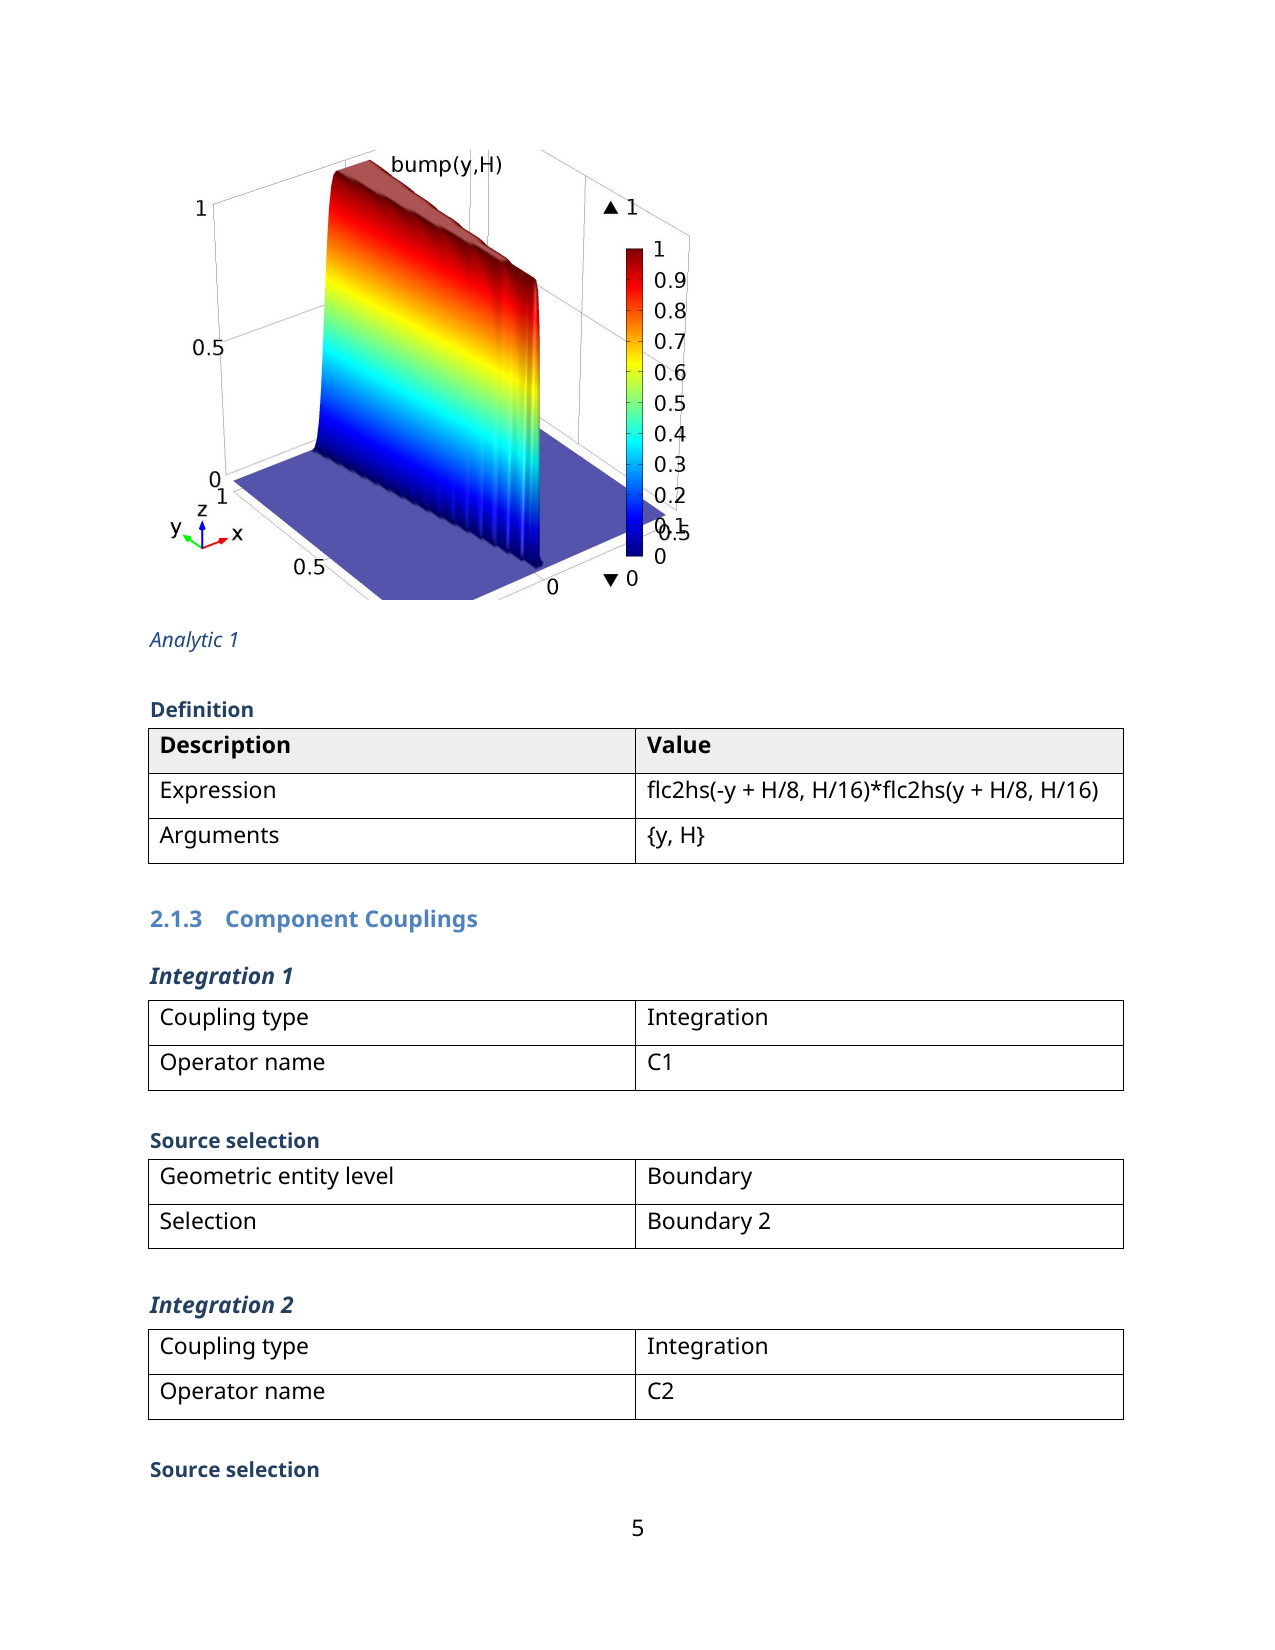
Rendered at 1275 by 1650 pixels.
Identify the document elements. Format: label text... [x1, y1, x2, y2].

table_header Coupling type [149, 1001, 635, 1045]
picture [150, 150, 750, 600]
table_cell Boundary 2 [636, 1205, 1123, 1248]
subtitle Integration 1 [150, 960, 1125, 991]
table_header Description [149, 729, 635, 773]
table_cell Arguments [149, 819, 635, 863]
table_header Geometric entity level [149, 1160, 635, 1203]
text Definition [150, 696, 1125, 724]
subtitle Component Couplings [150, 903, 1125, 934]
text Source selection [150, 1126, 1125, 1154]
table_cell flc2hs(-y + H/8, H/16)*flc2hs(y + H/8, H/16) [636, 774, 1123, 818]
table_cell C1 [636, 1046, 1123, 1090]
table_cell Operator name [149, 1375, 635, 1419]
table_cell Expression [149, 774, 635, 818]
text Source selection [150, 1455, 1125, 1483]
table_header Value [636, 729, 1123, 773]
table_cell Selection [149, 1205, 635, 1248]
table_header Coupling type [149, 1330, 635, 1374]
table_cell Operator name [149, 1046, 635, 1090]
table_header Integration [636, 1330, 1123, 1374]
table_cell {y, H} [636, 819, 1123, 863]
table_header Integration [636, 1001, 1123, 1045]
table_cell C2 [636, 1375, 1123, 1419]
text Analytic 1 [150, 626, 1125, 654]
subtitle Integration 2 [150, 1289, 1125, 1320]
table_header Boundary [636, 1160, 1123, 1203]
